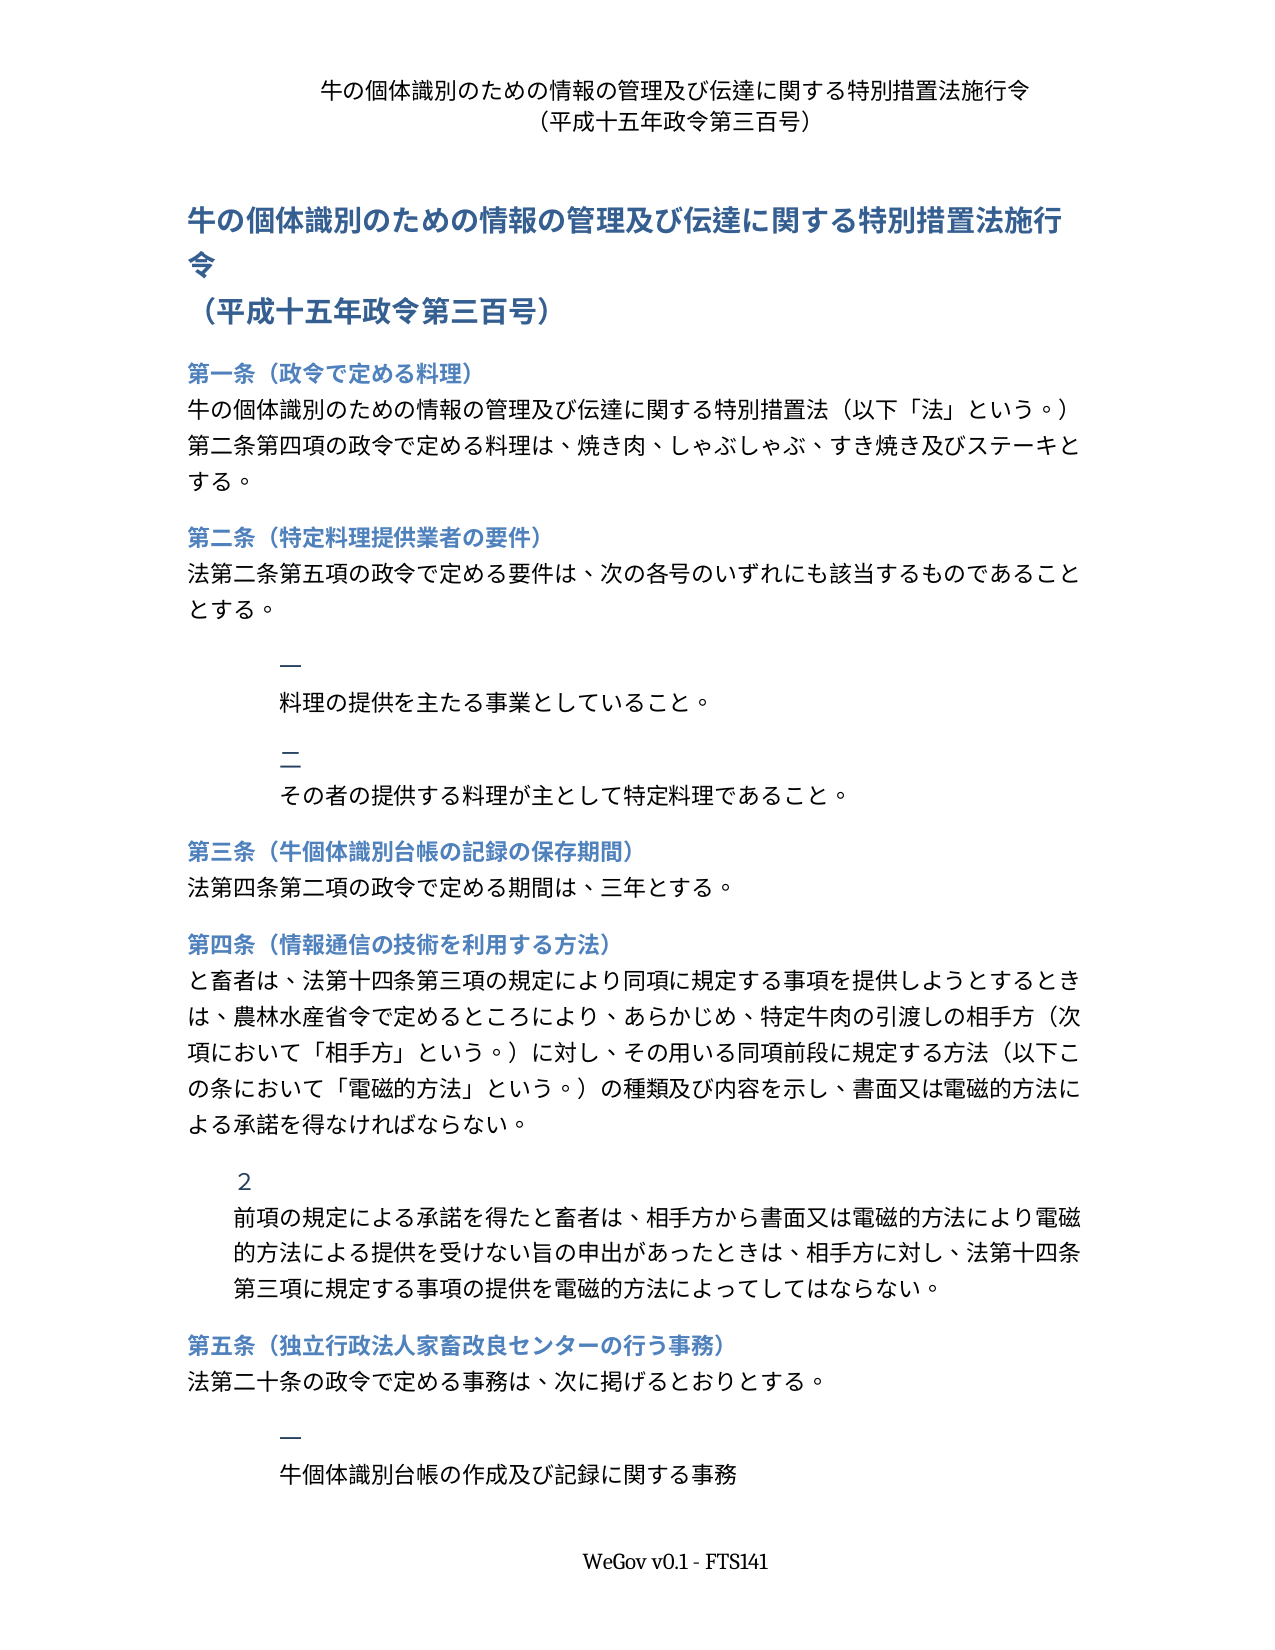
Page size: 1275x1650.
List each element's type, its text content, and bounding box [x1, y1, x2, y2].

subtitle 牛の個体識別のための情報の管理及び伝達に関する特別措置法施行令 （平成十五年政令第三百号） [187, 200, 1087, 331]
subtitle ２ [233, 1166, 1087, 1197]
subtitle 第四条（情報通信の技術を利用する方法） [187, 929, 1087, 960]
subtitle 第三条（牛個体識別台帳の記録の保存期間） [187, 836, 1087, 868]
subtitle 一 [279, 651, 1087, 682]
text 法第四条第二項の政令で定める期間は、三年とする。 [187, 872, 1087, 903]
text 牛の個体識別のための情報の管理及び伝達に関する特別措置法（以下「法」という。）第二条第四項の政令で定める料理は、焼き肉、しゃぶしゃぶ、すき焼き及びステーキとする。 [187, 394, 1087, 497]
text 前項の規定による承諾を得たと畜者は、相手方から書面又は電磁的方法により電磁的方法による提供を受けない旨の申出があったときは、相手方に対し、法第十四条第三項に規定する事項の提供を電磁的方法によってしてはならない。 [233, 1201, 1087, 1304]
text 法第二十条の政令で定める事務は、次に掲げるとおりとする。 [187, 1366, 1087, 1397]
text と畜者は、法第十四条第三項の規定により同項に規定する事項を提供しようとするときは、農林水産省令で定めるところにより、あらかじめ、特定牛肉の引渡しの相手方（次項において「相手方」という。）に対し、その用いる同項前段に規定する方法（以下この条において「電磁的方法」という。）の種類及び内容を示し、書面又は電磁的方法による承諾を得なければならない。 [187, 965, 1087, 1140]
subtitle 二 [279, 744, 1087, 775]
subtitle 第五条（独立行政法人家畜改良センターの行う事務） [187, 1330, 1087, 1361]
text その者の提供する料理が主として特定料理であること。 [279, 779, 1087, 811]
text 牛個体識別台帳の作成及び記録に関する事務 [279, 1459, 1087, 1490]
text 法第二条第五項の政令で定める要件は、次の各号のいずれにも該当するものであることとする。 [187, 558, 1087, 625]
subtitle 第二条（特定料理提供業者の要件） [187, 522, 1087, 553]
text 料理の提供を主たる事業としていること。 [279, 687, 1087, 718]
subtitle 第一条（政令で定める料理） [187, 358, 1087, 389]
subtitle 一 [279, 1423, 1087, 1454]
